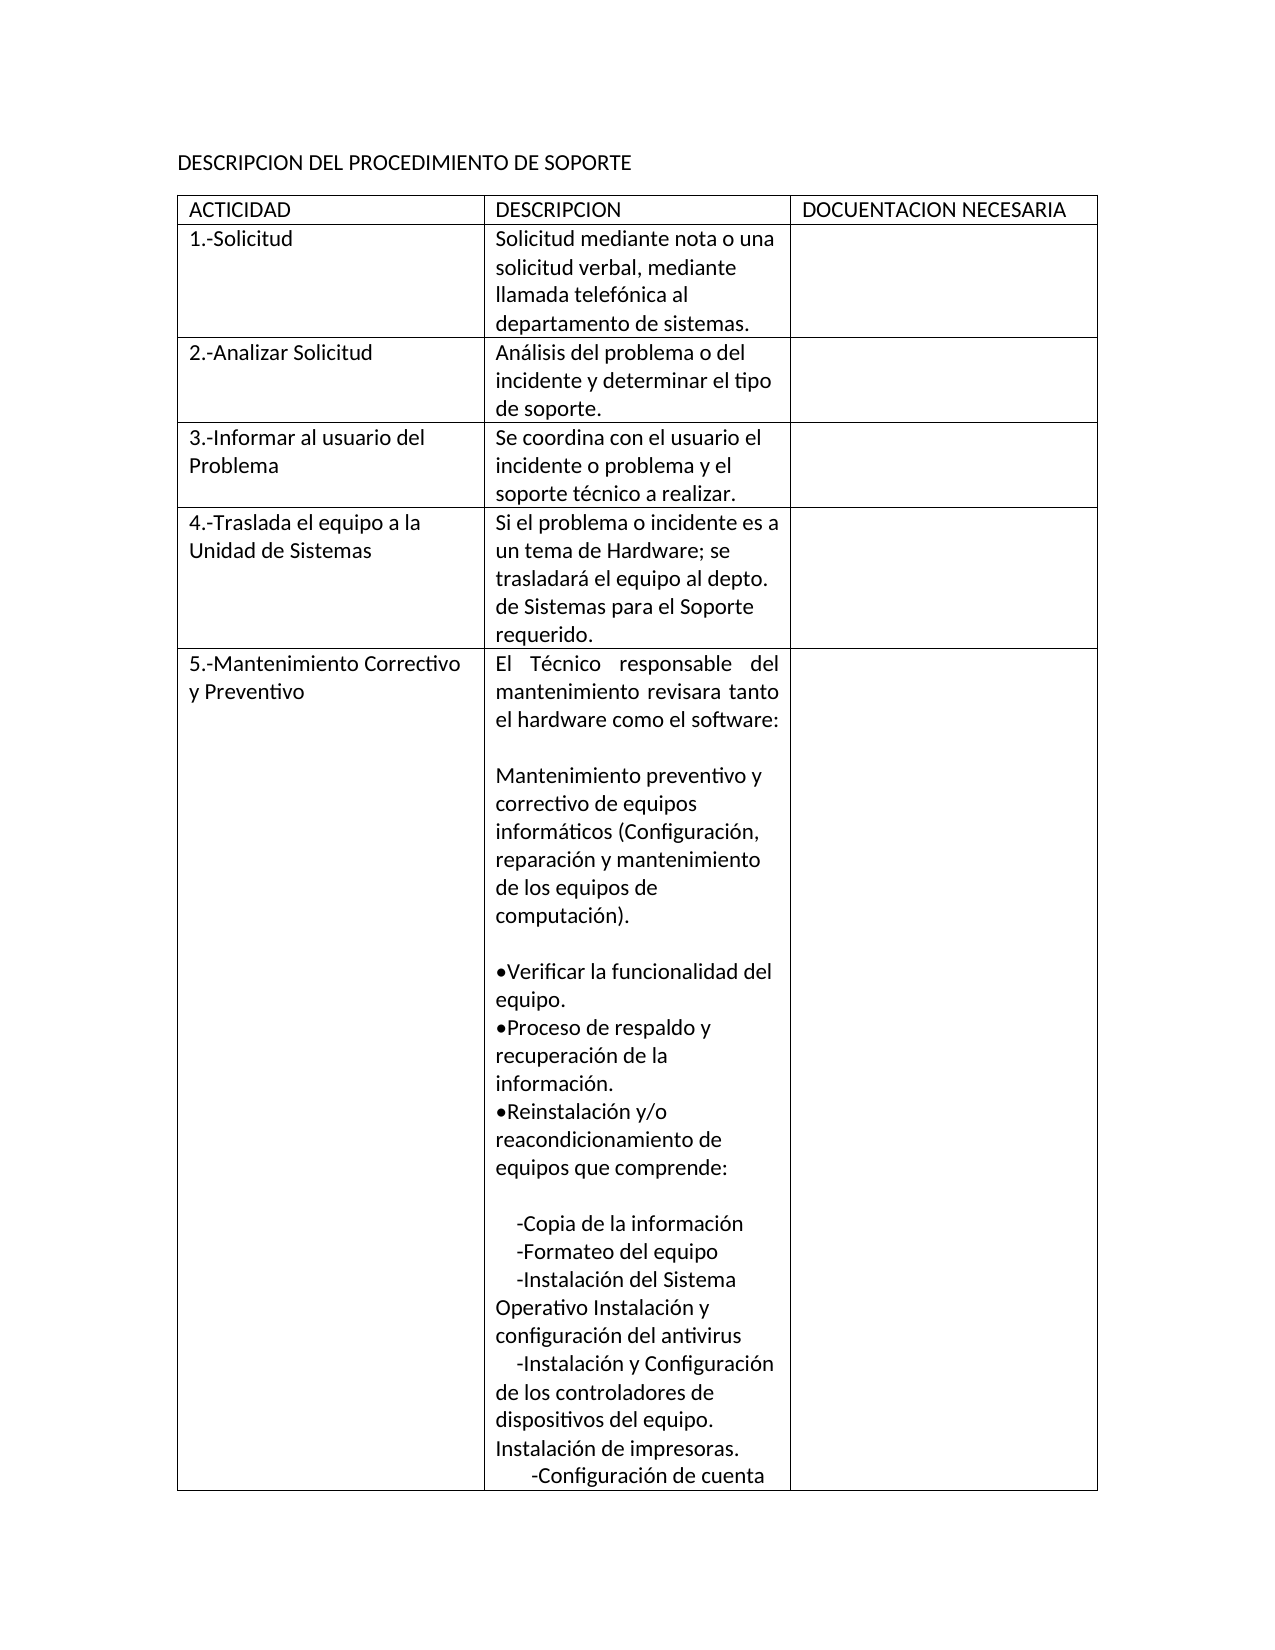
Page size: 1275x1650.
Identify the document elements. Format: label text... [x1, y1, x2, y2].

table_cell 4.-Traslada el equipo a la Unidad de Sistemas [178, 508, 484, 648]
table_cell Si el problema o incidente es a un tema de Hardware; se trasladará el equipo al depto. de Sistemas para el Soporte requerido. [485, 508, 790, 648]
table_cell [791, 338, 1097, 422]
table_cell Se coordina con el usuario el incidente o problema y el soporte técnico a realizar. [485, 423, 790, 507]
table_cell 2.-Analizar Solicitud [178, 338, 484, 422]
table_cell [791, 649, 1097, 1490]
table_cell Análisis del problema o del incidente y determinar el tipo de soporte. [485, 338, 790, 422]
table_header DOCUENTACION NECESARIA [791, 196, 1097, 223]
table_cell Solicitud mediante nota o una solicitud verbal, mediante llamada telefónica al departamento de sistemas. [485, 225, 790, 337]
table_header ACTICIDAD [178, 196, 484, 223]
text DESCRIPCION DEL PROCEDIMIENTO DE SOPORTE [177, 148, 1098, 176]
table_cell [791, 508, 1097, 648]
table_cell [178, 649, 484, 1490]
table_header DESCRIPCION [485, 196, 790, 223]
table_cell 1.-Solicitud [178, 225, 484, 337]
table_cell [791, 423, 1097, 507]
table_cell [791, 225, 1097, 337]
table_cell 3.-Informar al usuario del Problema [178, 423, 484, 507]
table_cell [485, 649, 790, 1490]
